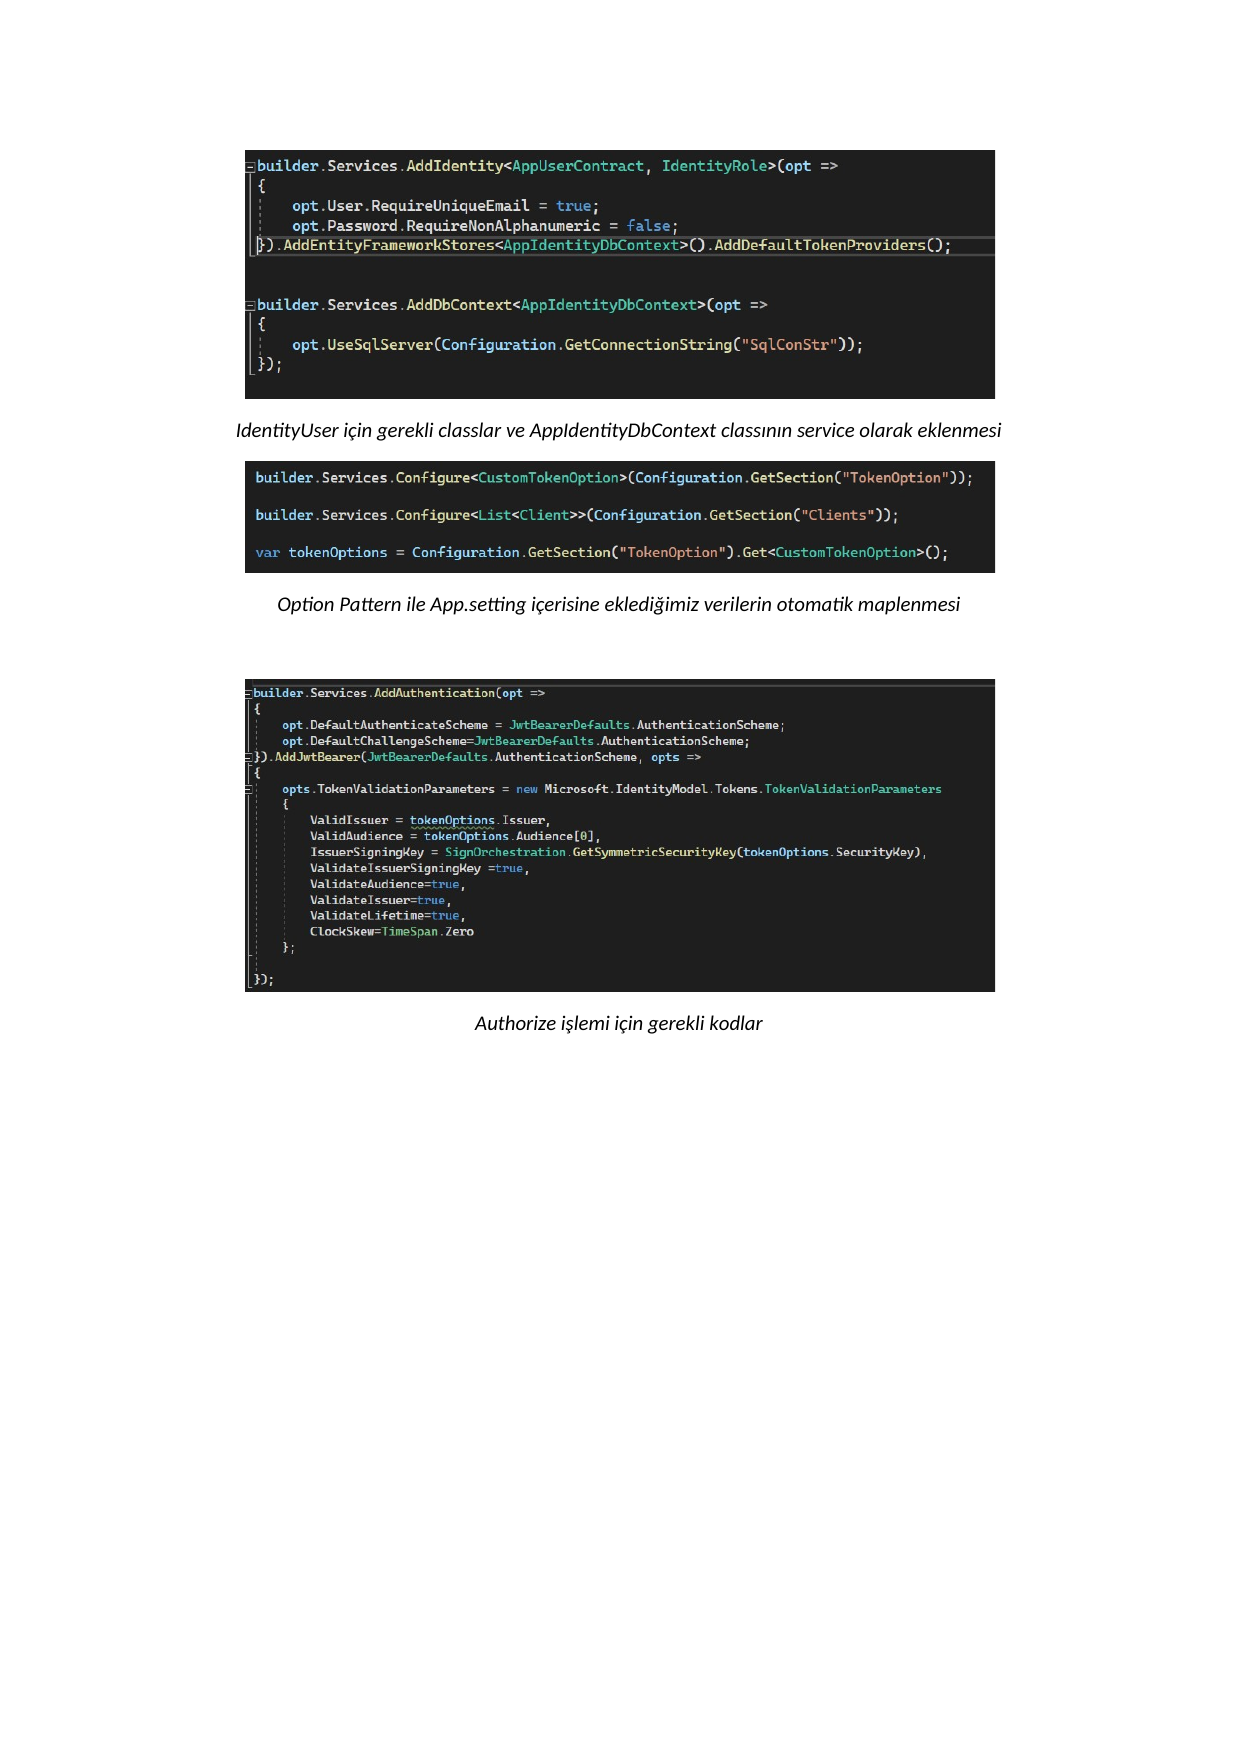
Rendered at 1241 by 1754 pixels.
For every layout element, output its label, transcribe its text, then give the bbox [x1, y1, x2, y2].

text Authorize işlemi için gerekli kodlar [150, 1011, 1090, 1036]
text IdentityUser için gerekli classlar ve AppIdentityDbContext classının service olarak eklenmesi [150, 417, 1090, 443]
text Option Pattern ile App.setting içerisine eklediğimiz verilerin otomatik maplenmesi [150, 591, 1090, 617]
